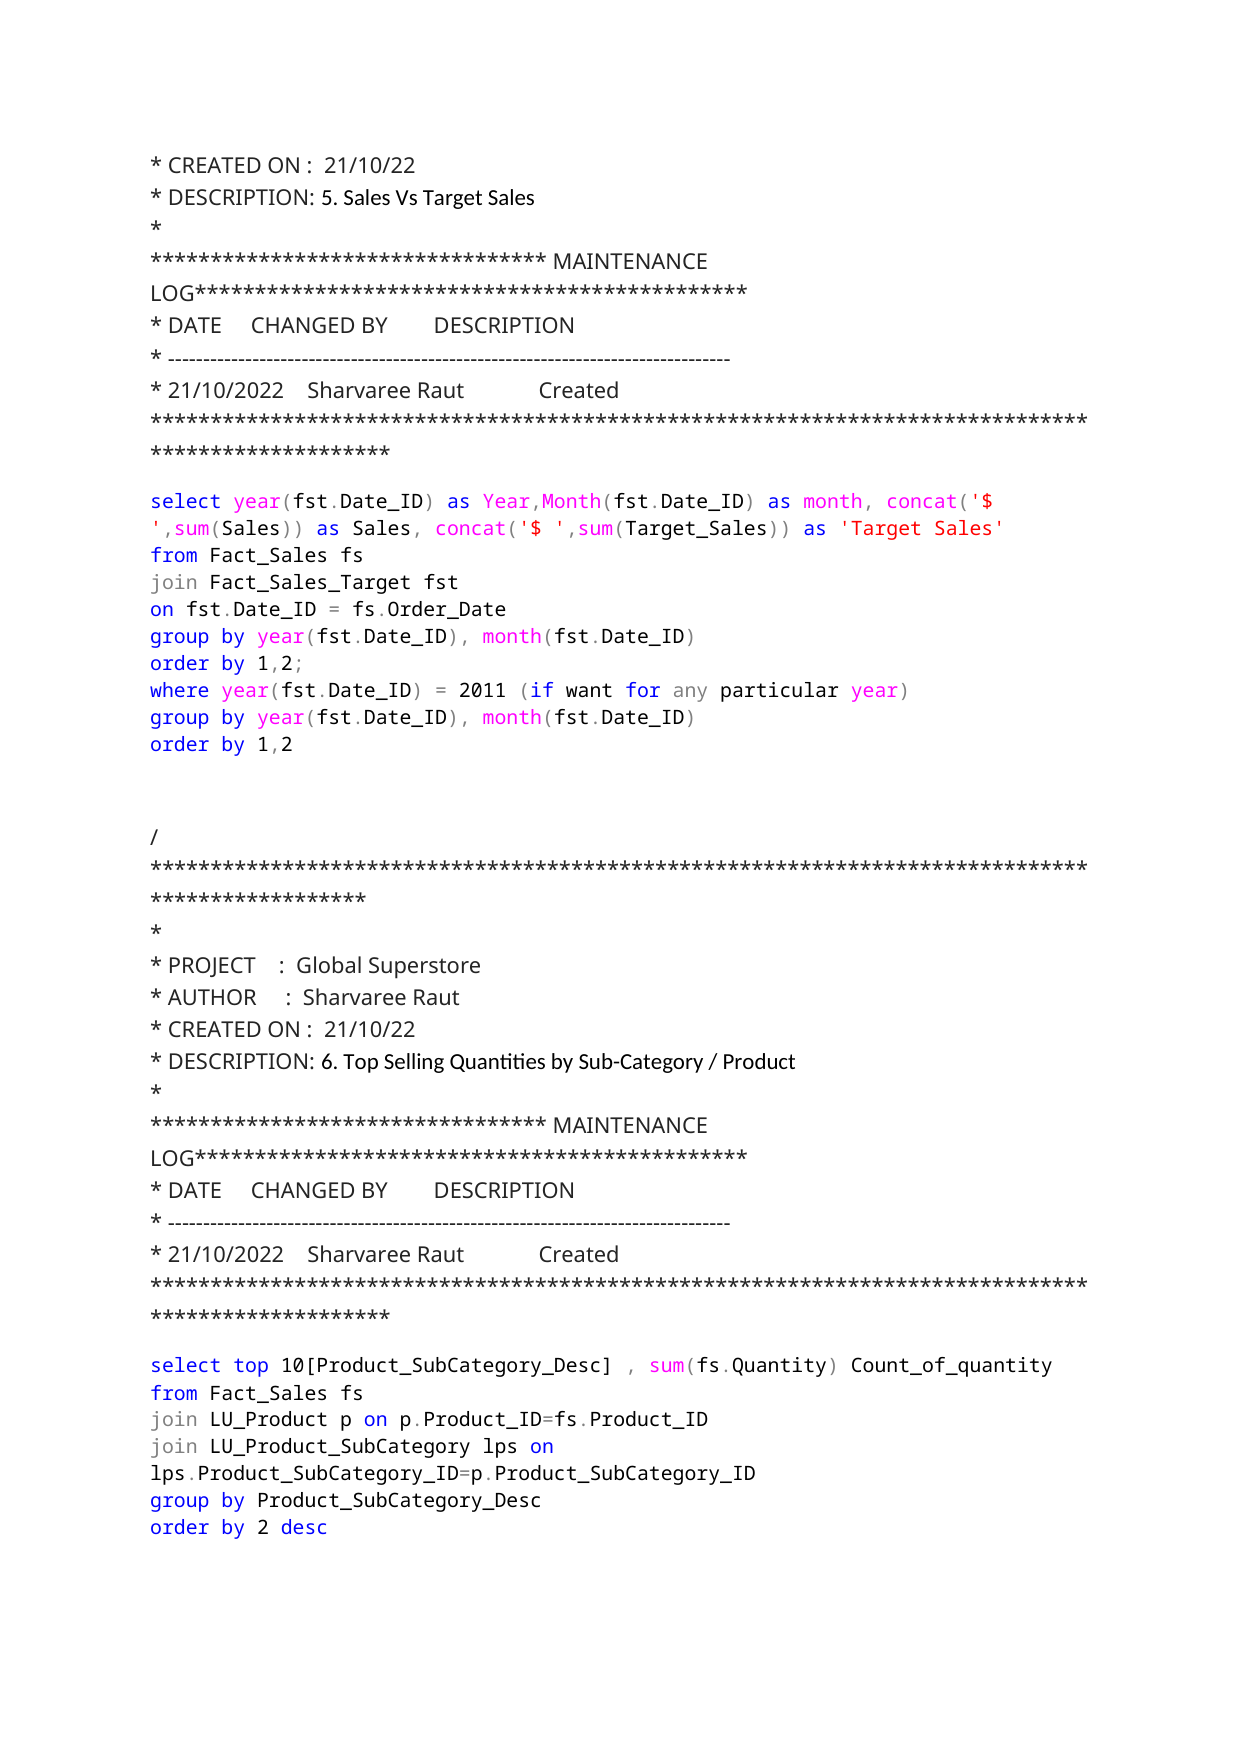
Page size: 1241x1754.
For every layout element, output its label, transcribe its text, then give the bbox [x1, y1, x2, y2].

text join LU_Product p on p.Product_ID=fs.Product_ID [150, 1406, 1090, 1433]
text group by year(fst.Date_ID), month(fst.Date_ID) [150, 622, 1090, 649]
text order by 1,2; [150, 649, 1090, 676]
text order by 2 desc [150, 1514, 1090, 1541]
text join LU_Product_SubCategory lps on lps.Product_SubCategory_ID=p.Product_SubCategory_ID [150, 1433, 1090, 1487]
text from Fact_Sales fs [150, 541, 1090, 568]
text order by 1,2 [150, 730, 1090, 757]
text where year(fst.Date_ID) = 2011 (if want for any particular year) [150, 676, 1090, 703]
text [150, 150, 1090, 407]
text select top 10[Product_SubCategory_Desc] , sum(fs.Quantity) Count_of_quantity from Fact_Sales fs [150, 1352, 1090, 1406]
text join Fact_Sales_Target fst [150, 568, 1090, 595]
text group by year(fst.Date_ID), month(fst.Date_ID) [150, 703, 1090, 730]
text select year(fst.Date_ID) as Year,Month(fst.Date_ID) as month, concat('$ ',sum(Sales)) as Sales, concat('$ ',sum(Target_Sales)) as 'Target Sales' [150, 487, 1090, 541]
text group by Product_SubCategory_Desc [150, 1487, 1090, 1514]
text on fst.Date_ID = fs.Order_Date [150, 595, 1090, 622]
text /************************************************************************************************ * * PROJECT : Global Superstore * AUTHOR : Sharvaree Raut * CREATED ON : 21/10/22 * DESCRIPTION: 6. Top Selling Quantities by Sub-Category / Product * ********************************* MAINTENANCE LOG********************************************** * DATE CHANGED BY DESCRIPTION * -------------------------------------------------------------------------------- * 21/10/2022 Sharvaree Raut Created ************************************************************************************************** [150, 884, 1090, 1271]
